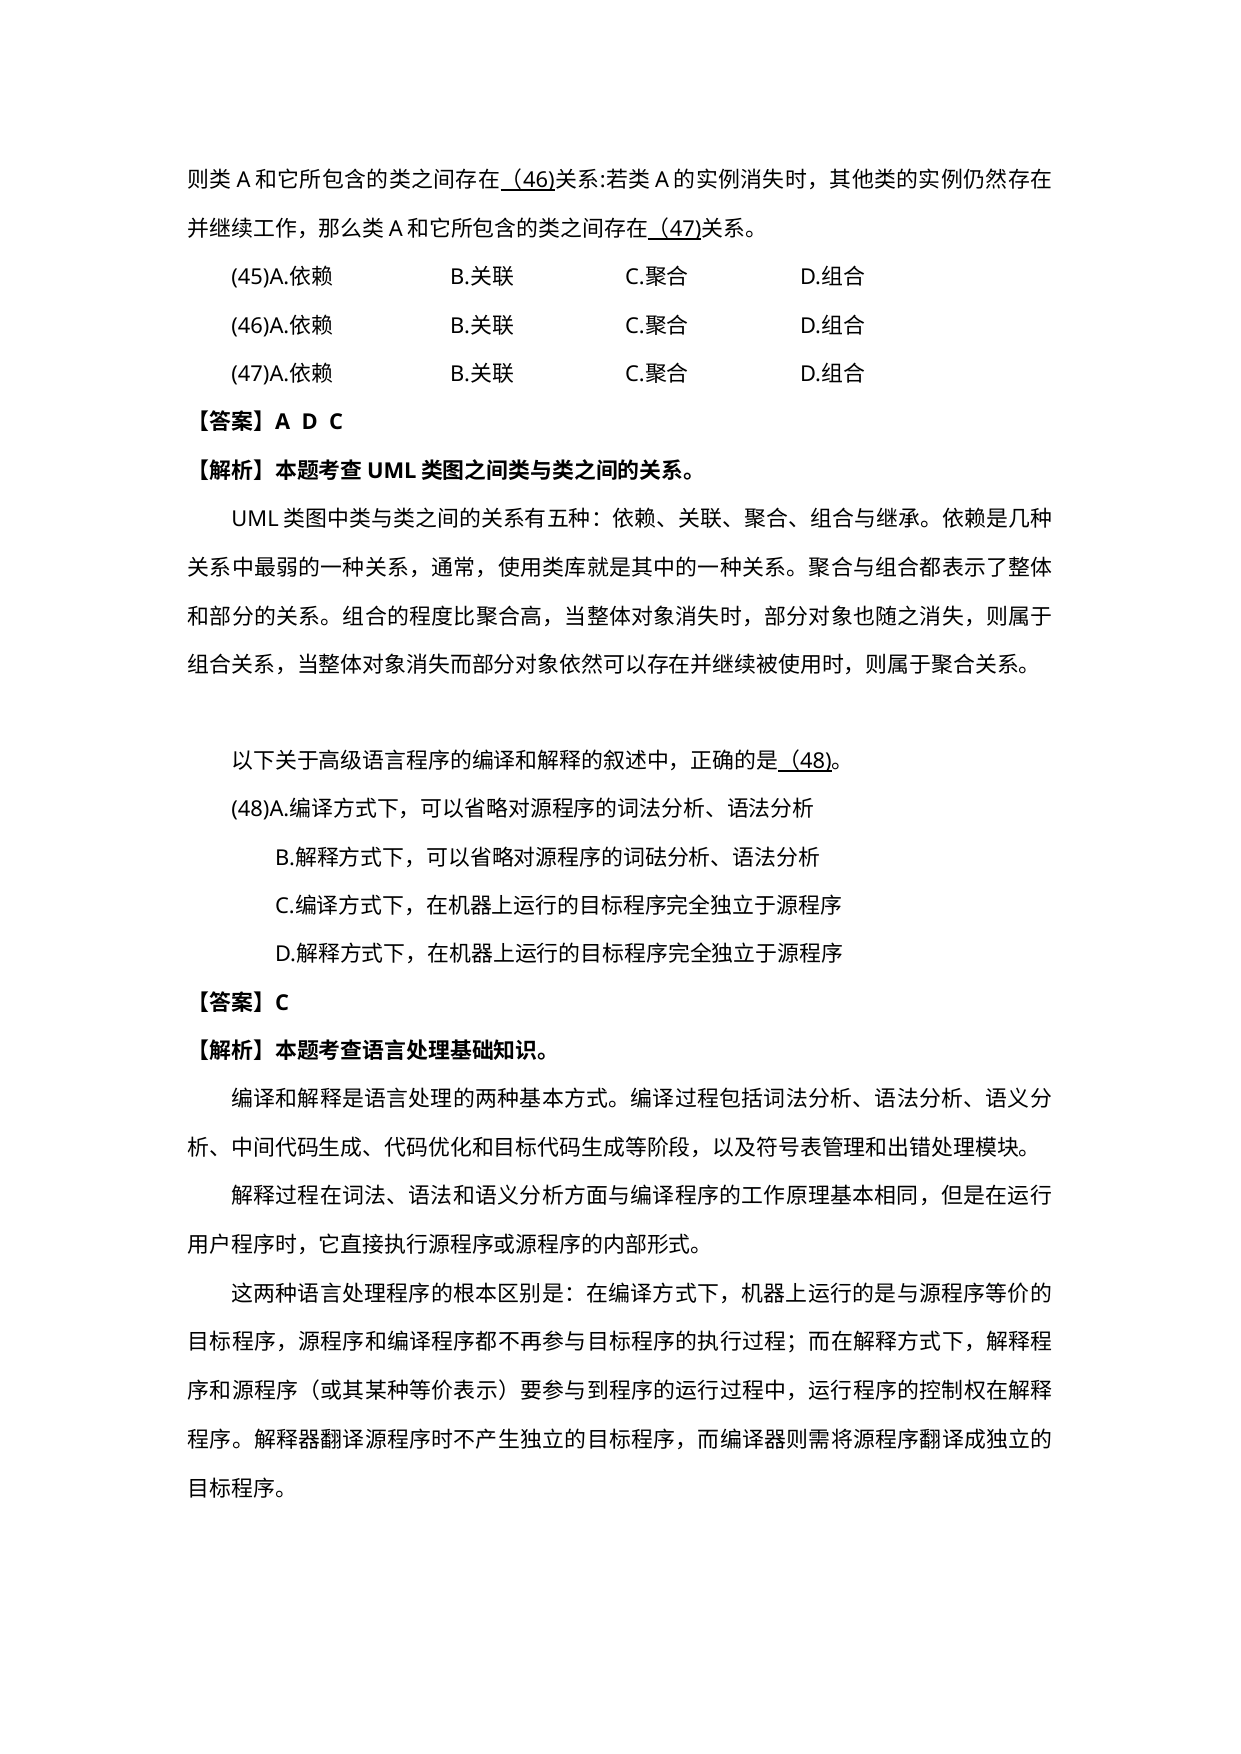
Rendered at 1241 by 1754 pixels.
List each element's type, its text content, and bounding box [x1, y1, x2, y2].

text 这两种语言处理程序的根本区别是：在编译方式下，机器上运行的是与源程序等价的目标程序，源程序和编译程序都不再参与目标程序的执行过程；而在解释方式下，解释程序和源程序（或其某种等价表示）要参与到程序的运行过程中，运行程序的控制权在解释程序。解释器翻译源程序时不产生独立的目标程序，而编译器则需将源程序翻译成独立的目标程序。 [187, 1275, 1053, 1503]
text 以下关于高级语言程序的编译和解释的叙述中，正确的是（48)。 [187, 743, 1053, 775]
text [187, 162, 1053, 243]
text C.编译方式下，在机器上运行的目标程序完全独立于源程序 [231, 888, 1053, 920]
text D.解释方式下，在机器上运行的目标程序完全独立于源程序 [231, 936, 1053, 968]
text (46)A.依赖 B.关联 C.聚合 D.组合 [187, 307, 1053, 340]
text (48)A.编译方式下，可以省略对源程序的词法分析、语法分析 [187, 791, 1053, 823]
text B.解释方式下，可以省略对源程序的词砝分析、语法分析 [231, 839, 1053, 872]
text (47)A.依赖 B.关联 C.聚合 D.组合 [187, 356, 1053, 388]
text 【答案】A D C [187, 404, 1053, 437]
text 解释过程在词法、语法和语义分析方面与编译程序的工作原理基本相同，但是在运行用户程序时，它直接执行源程序或源程序的内部形式。 [187, 1178, 1053, 1259]
text UML类图中类与类之间的关系有五种：依赖、关联、聚合、组合与继承。依赖是几种关系中最弱的一种关系，通常，使用类库就是其中的一种关系。聚合与组合都表示了整体和部分的关系。组合的程度比聚合高，当整体对象消失时，部分对象也随之消失，则属于组合关系，当整体对象消失而部分对象依然可以存在并继续被使用时，则属于聚合关系。 [187, 501, 1053, 679]
text 【解析】本题考查语言处理基础知识。 [187, 1033, 1053, 1065]
text 【答案】C [187, 984, 1053, 1017]
text 【解析】本题考查UML类图之间类与类之间的关系。 [187, 452, 1053, 485]
text 编译和解释是语言处理的两种基本方式。编译过程包括词法分析、语法分析、语义分析、中间代码生成、代码优化和目标代码生成等阶段，以及符号表管理和出错处理模块。 [187, 1081, 1053, 1162]
text (45)A.依赖 B.关联 C.聚合 D.组合 [187, 259, 1053, 292]
